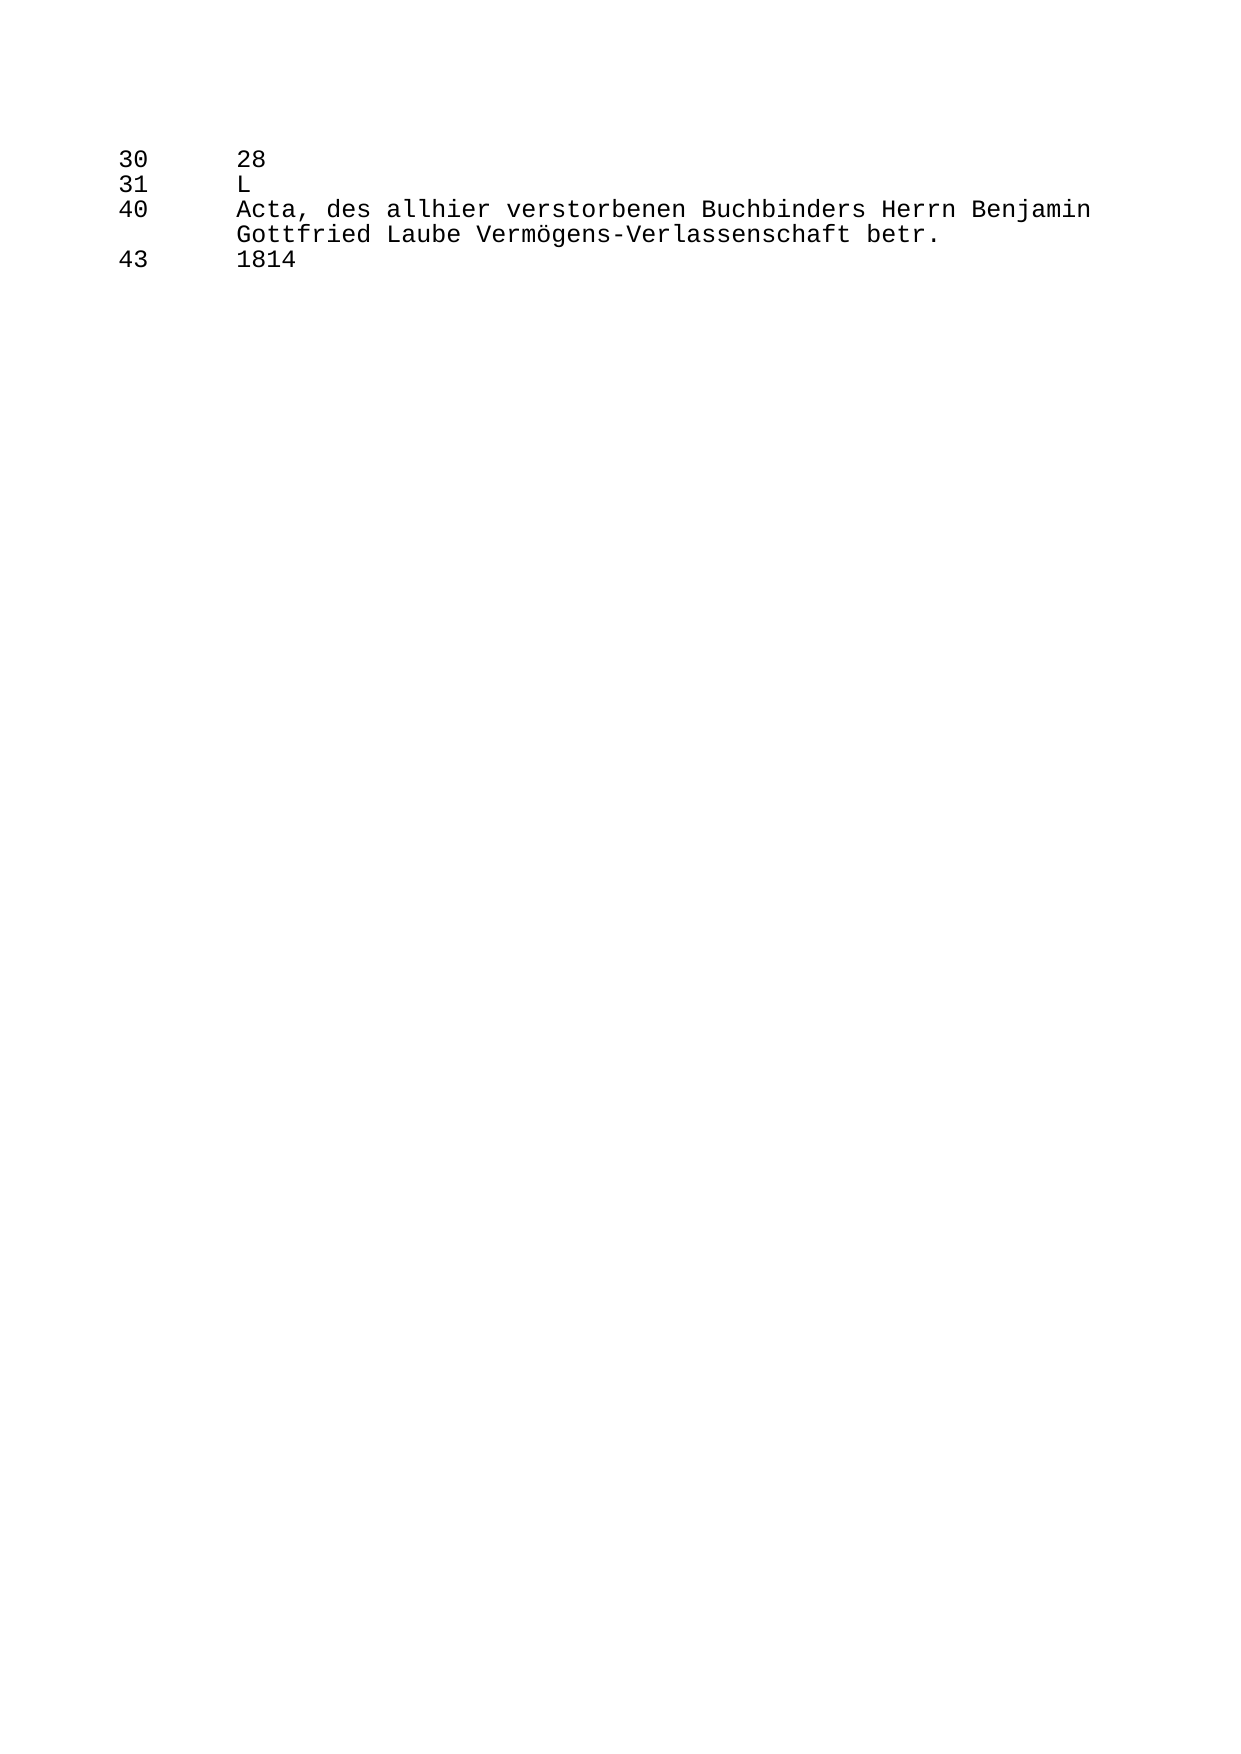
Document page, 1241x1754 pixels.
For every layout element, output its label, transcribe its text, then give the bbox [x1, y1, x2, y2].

text 43 1814 [118, 248, 1122, 273]
text 31 L [118, 173, 1122, 198]
text 30 28 [118, 148, 1122, 173]
text 40 Acta, des allhier verstorbenen p[5{Buchbinder}s Herrn 2{Benjamin Gottfried} 1{Laube}]p Vermögens-Verlassenschaft betr. [118, 198, 1122, 248]
